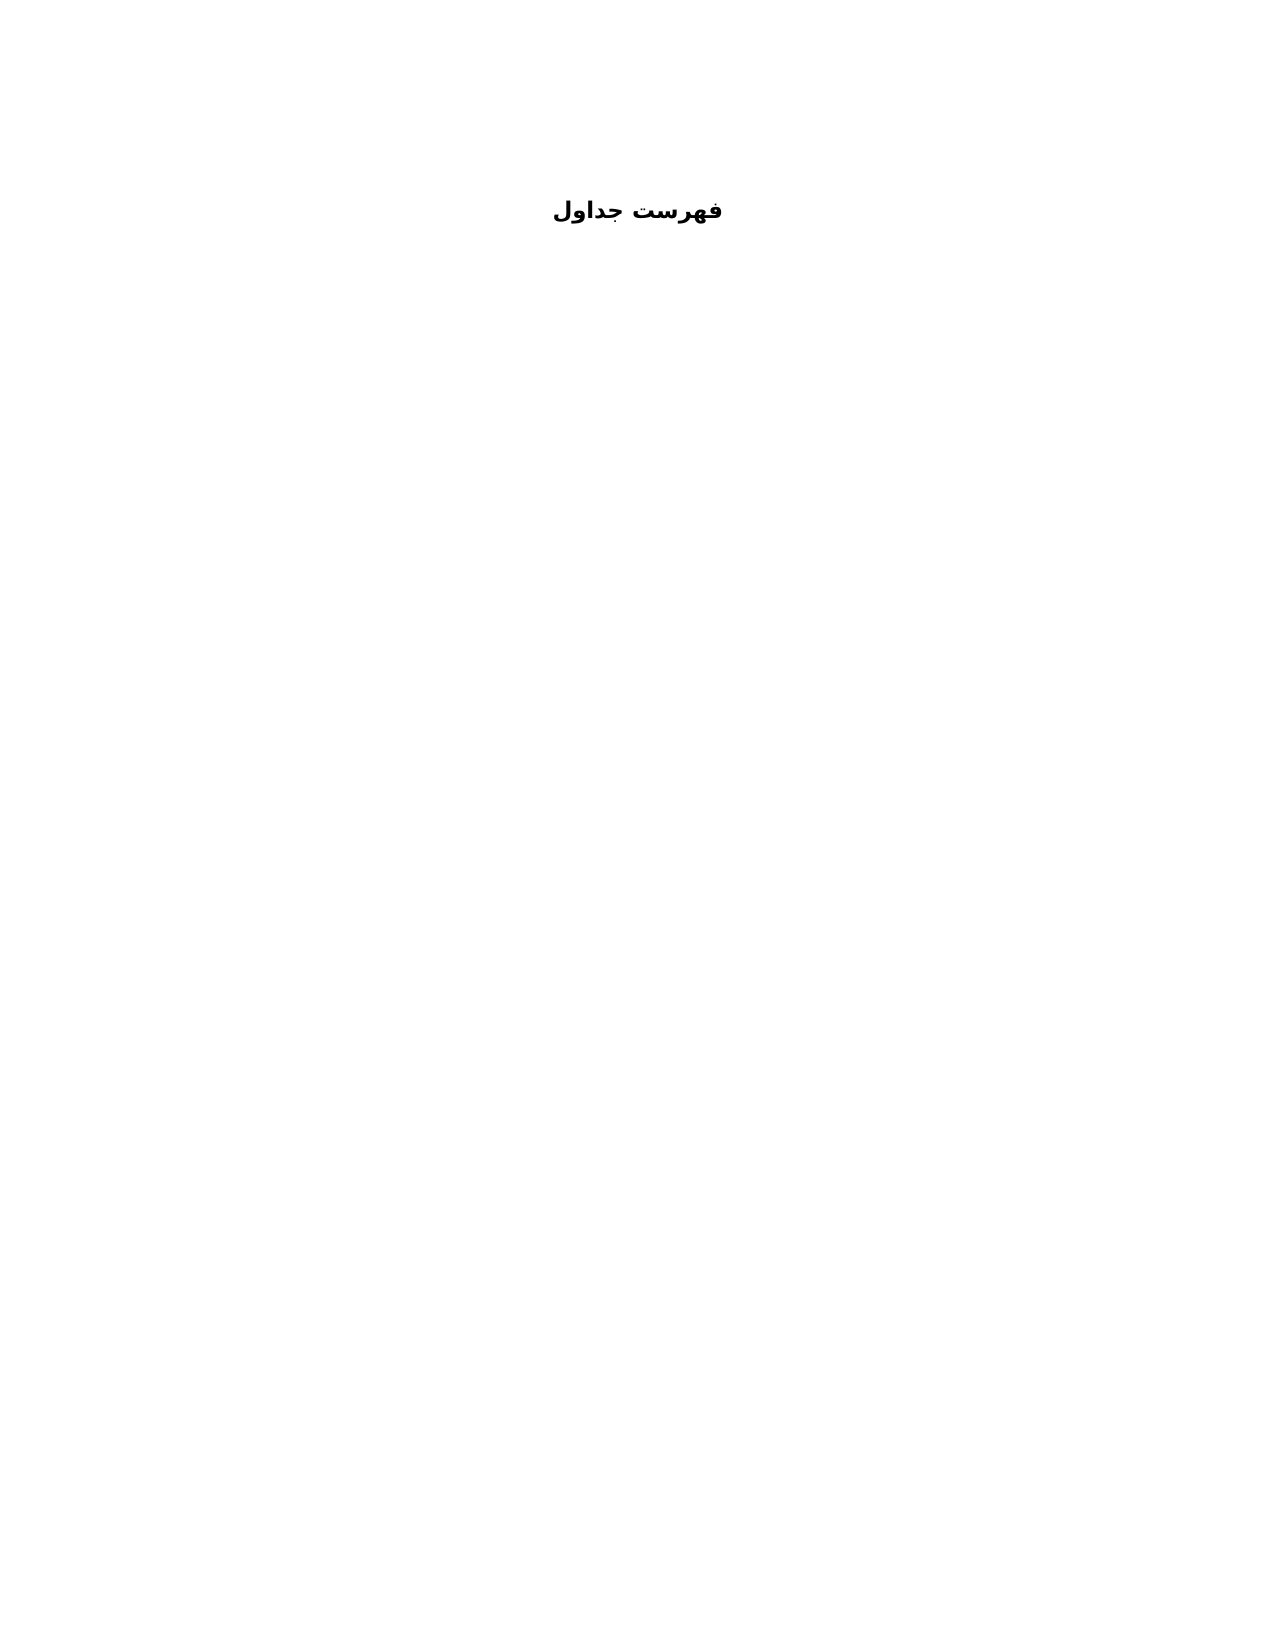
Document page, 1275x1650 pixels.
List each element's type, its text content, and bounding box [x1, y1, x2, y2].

text فهرست جداول [150, 197, 1125, 223]
